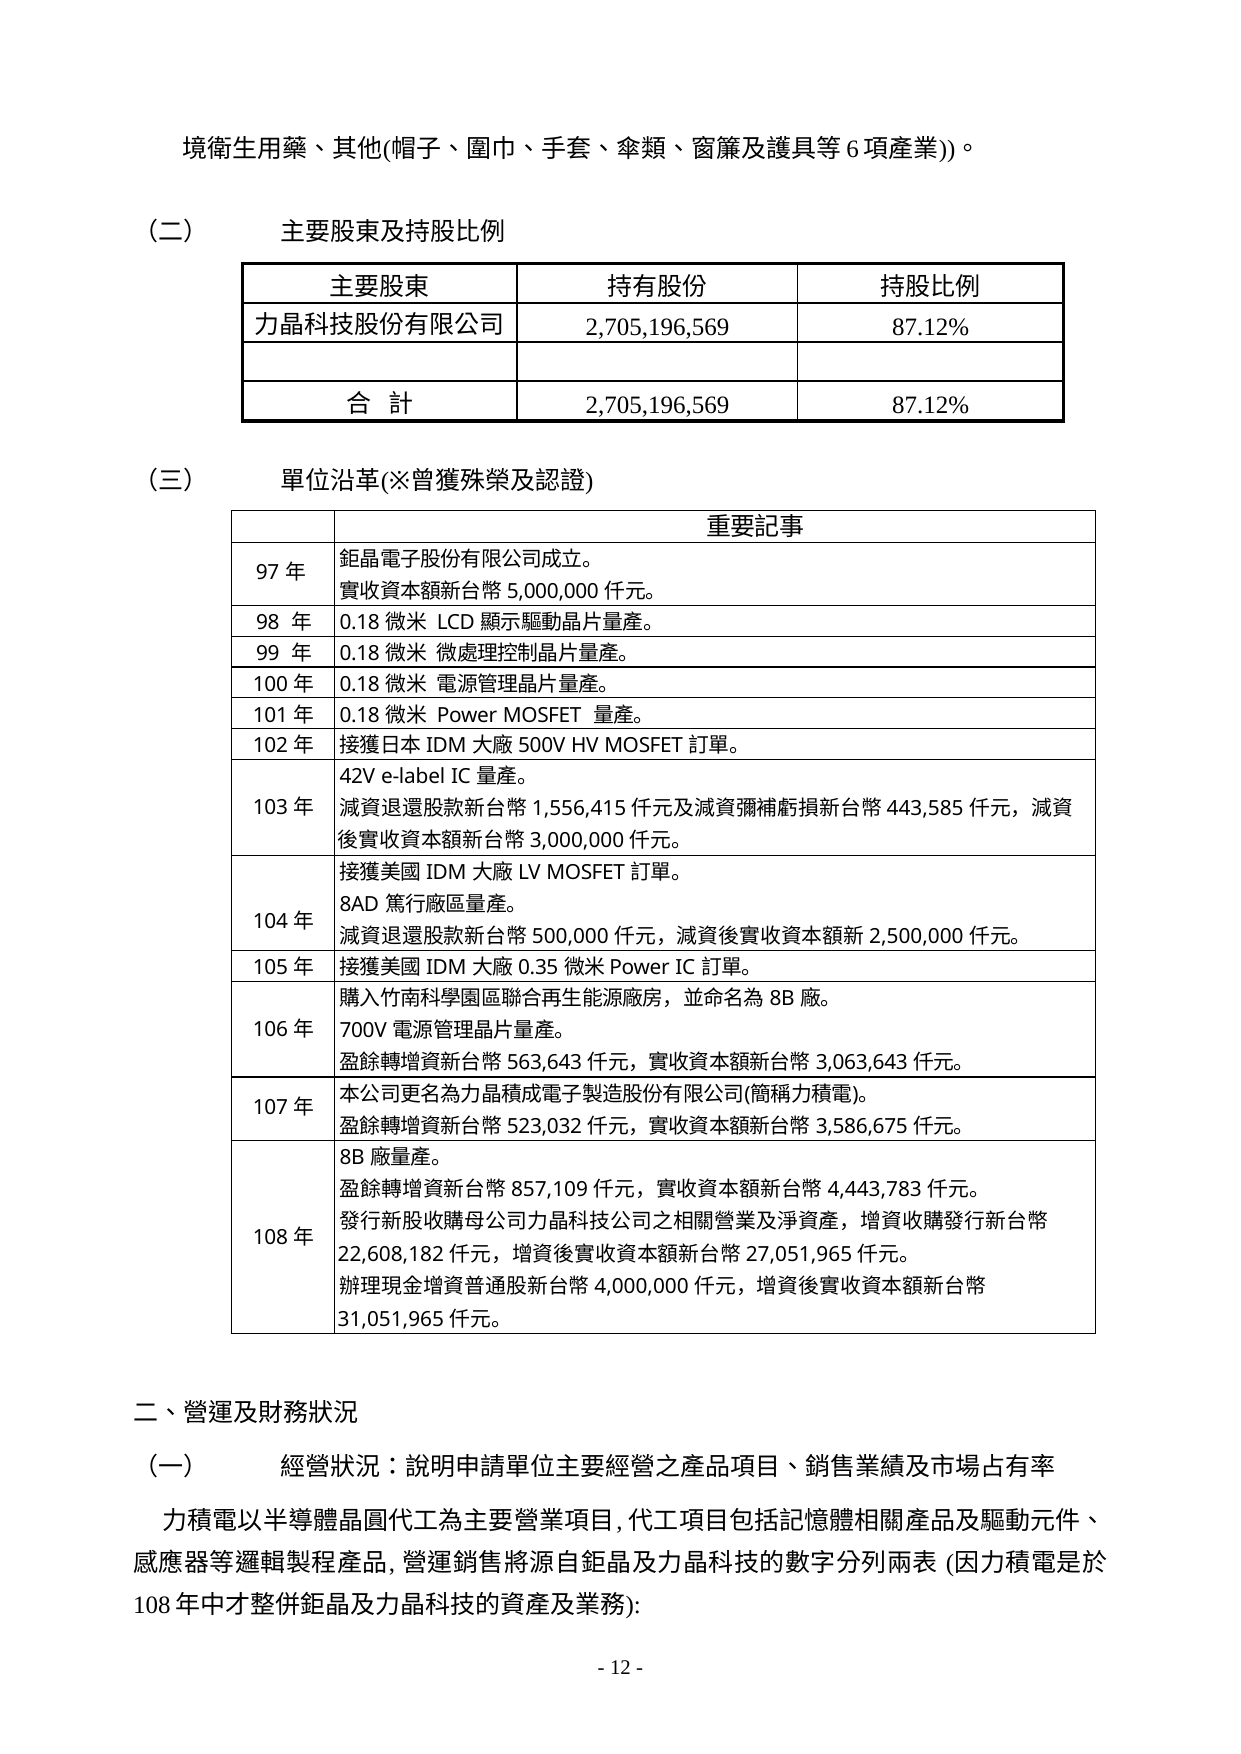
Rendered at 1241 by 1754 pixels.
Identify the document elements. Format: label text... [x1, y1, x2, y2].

table_cell 力晶科技股份有限公司 [244, 304, 516, 341]
table_cell [798, 343, 1062, 380]
list 主要股東及持股比例 [133, 207, 1107, 249]
table_cell 105 年 [232, 951, 334, 981]
table_cell 接獲美國 IDM 大廠 0.35 微米Power IC 訂單。 [335, 951, 1095, 981]
table_cell [518, 343, 797, 380]
table_cell 0.18 微米 電源管理晶片量產。 [335, 668, 1095, 697]
table_cell 87.12% [798, 304, 1062, 341]
table_cell 8B 廠量產。 盈餘轉增資新台幣 857,109 仟元，實收資本額新台幣 4,443,783 仟元。 發行新股收購母公司力晶科技公司之相關營業及淨資產，增資收購發行新台幣 22,608,182 仟元，增資後實收資本額新台幣 27,051,965 仟元。 辦理現金增資普通股新台幣 4,000,000 仟元，增資後實收資本額新台幣 31,051,965 仟元。 [335, 1141, 1095, 1333]
table_cell 97 年 [232, 543, 334, 605]
table_cell 104 年 [232, 856, 334, 950]
table_cell 接獲日本 IDM 大廠 500V HV MOSFET 訂單。 [335, 729, 1095, 759]
table_cell 108 年 [232, 1141, 334, 1333]
text 力積電以半導體晶圓代工為主要營業項目, 代工項目包括記憶體相關產品及驅動元件、感應器等邏輯製程產品, 營運銷售將源自鉅晶及力晶科技的數字分列兩表 (因力積電是於108年中才整併鉅晶及力晶科技的資產及業務): [133, 1496, 1107, 1621]
table_header [232, 511, 334, 542]
table_cell 購入竹南科學園區聯合再生能源廠房，並命名為 8B 廠。 700V 電源管理晶片量產。 盈餘轉增資新台幣 563,643 仟元，實收資本額新台幣 3,063,643 仟元。 [335, 982, 1095, 1076]
table_cell 100 年 [232, 668, 334, 697]
table_cell 99 年 [232, 637, 334, 666]
table_cell 107 年 [232, 1078, 334, 1139]
table_cell 接獲美國 IDM 大廠 LV MOSFET 訂單。 8AD 篤行廠區量產。 減資退還股款新台幣 500,000 仟元，減資後實收資本額新 2,500,000 仟元。 [335, 856, 1095, 950]
table_cell 2,705,196,569 [518, 382, 797, 419]
table_cell 42V e-label IC 量產。 減資退還股款新台幣 1,556,415 仟元及減資彌補虧損新台幣 443,585 仟元，減資後實收資本額新台幣 3,000,000 仟元。 [335, 760, 1095, 854]
table_cell 本公司更名為力晶積成電子製造股份有限公司(簡稱力積電)。 盈餘轉增資新台幣 523,032 仟元，實收資本額新台幣 3,586,675 仟元。 [335, 1078, 1095, 1139]
list 經營狀況：說明申請單位主要經營之產品項目、銷售業績及市場占有率 [133, 1442, 1107, 1484]
table_header 重要記事 [335, 511, 1095, 542]
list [162, 124, 1107, 166]
table_cell 102 年 [232, 729, 334, 759]
table_cell 98 年 [232, 606, 334, 636]
table_header 持股比例 [798, 265, 1062, 302]
subtitle 二、營運及財務狀況 [133, 1388, 1107, 1430]
table_cell [244, 343, 516, 380]
table_cell 2,705,196,569 [518, 304, 797, 341]
table_cell 鉅晶電子股份有限公司成立。 實收資本額新台幣 5,000,000 仟元。 [335, 543, 1095, 605]
table_cell 0.18 微米 LCD 顯示驅動晶片量產。 [335, 606, 1095, 636]
table_cell 0.18 微米 Power MOSFET 量產。 [335, 698, 1095, 728]
table_cell 101 年 [232, 698, 334, 728]
table_cell 103 年 [232, 760, 334, 854]
table_cell 106 年 [232, 982, 334, 1076]
table_cell 87.12% [798, 382, 1062, 419]
list 單位沿革(※曾獲殊榮及認證) [133, 456, 1107, 498]
table_header 持有股份 [518, 265, 797, 302]
table_cell 合 計 [244, 382, 516, 419]
table_header 主要股東 [244, 265, 516, 302]
table_cell 0.18 微米 微處理控制晶片量產。 [335, 637, 1095, 666]
